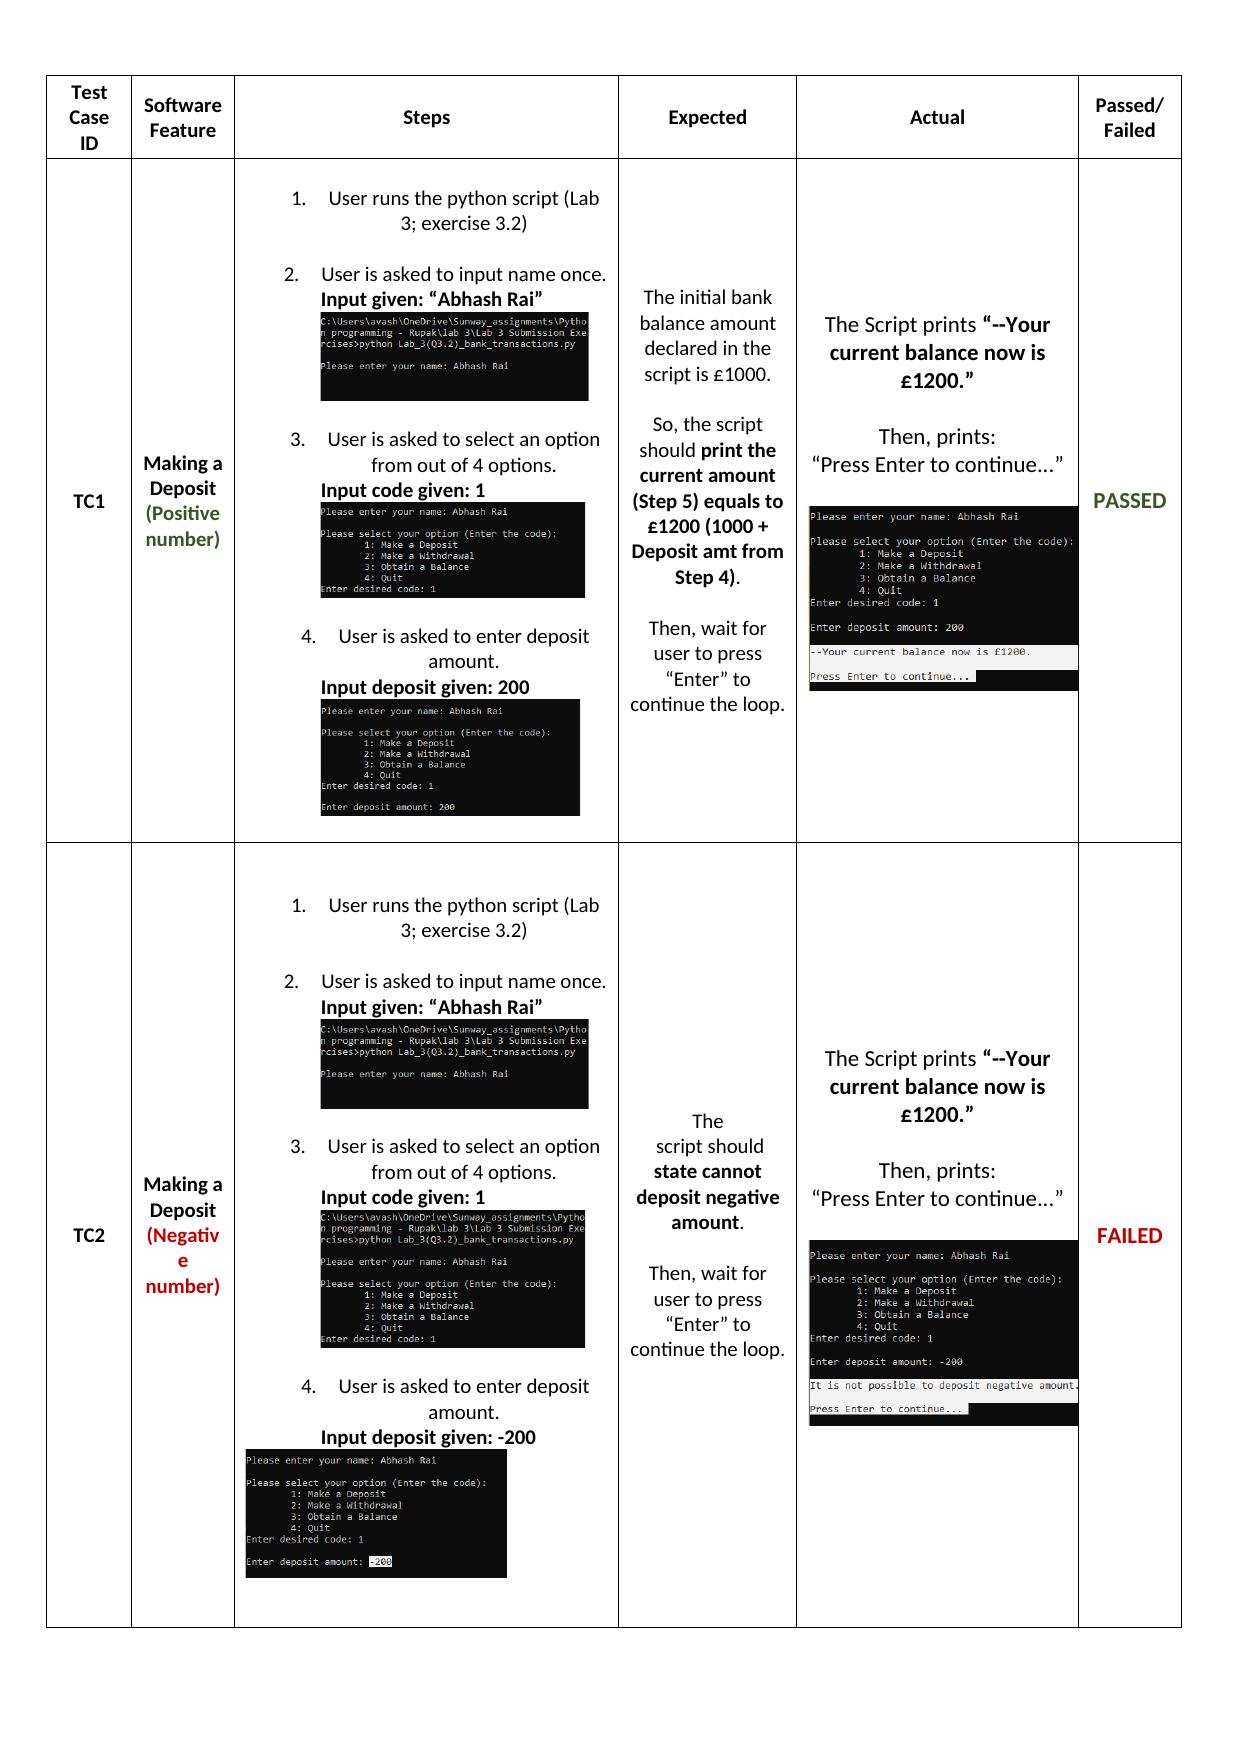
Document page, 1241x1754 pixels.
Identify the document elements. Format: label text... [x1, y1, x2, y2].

table_header Actual [797, 76, 1078, 158]
table_cell TC2 [47, 843, 131, 1627]
table_cell PASSED [1079, 159, 1181, 842]
table_header Expected [619, 76, 796, 158]
picture [808, 1240, 1079, 1426]
table_cell TC1 [47, 159, 131, 842]
picture [320, 1019, 589, 1109]
table_cell Making a Deposit (Negative number) [132, 843, 234, 1627]
table_cell The script should state cannot deposit negative amount. Then, wait for user to press “Enter” to continue the loop. [619, 843, 796, 1627]
picture [808, 506, 1079, 691]
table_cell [797, 843, 1078, 1627]
table_header Steps [235, 76, 618, 158]
table_header Passed/ Failed [1079, 76, 1181, 158]
picture [320, 502, 586, 598]
table_header Software Feature [132, 76, 234, 158]
picture [245, 1449, 507, 1578]
table_cell The initial bank balance amount declared in the script is £1000. So, the script should print the current amount (Step 5) equals to £1200 (1000 + Deposit amt from Step 4). Then, wait for user to press “Enter” to continue the loop. [619, 159, 796, 842]
picture [320, 699, 580, 816]
picture [320, 312, 589, 401]
table_cell The Script prints “--Your current balance now is £1200.” Then, prints: “Press Enter to continue...” [797, 159, 1078, 842]
picture [320, 1210, 586, 1348]
table_cell FAILED [1079, 843, 1181, 1627]
table_cell Making a Deposit (Positive number) [132, 159, 234, 842]
table_header Test Case ID [47, 76, 131, 158]
table_cell User runs the python script (Lab 3; exercise 3.2) User is asked to input name once. Input given: “Abhash Rai” User is asked to select an option from out of 4 options. Input code given: 1 User is asked to enter deposit amount. Input deposit given: 200 [235, 159, 618, 842]
table_cell User runs the python script (Lab 3; exercise 3.2) User is asked to input name once. Input given: “Abhash Rai” User is asked to select an option from out of 4 options. Input code given: 1 User is asked to enter deposit amount. Input deposit given: -200 [235, 843, 618, 1627]
